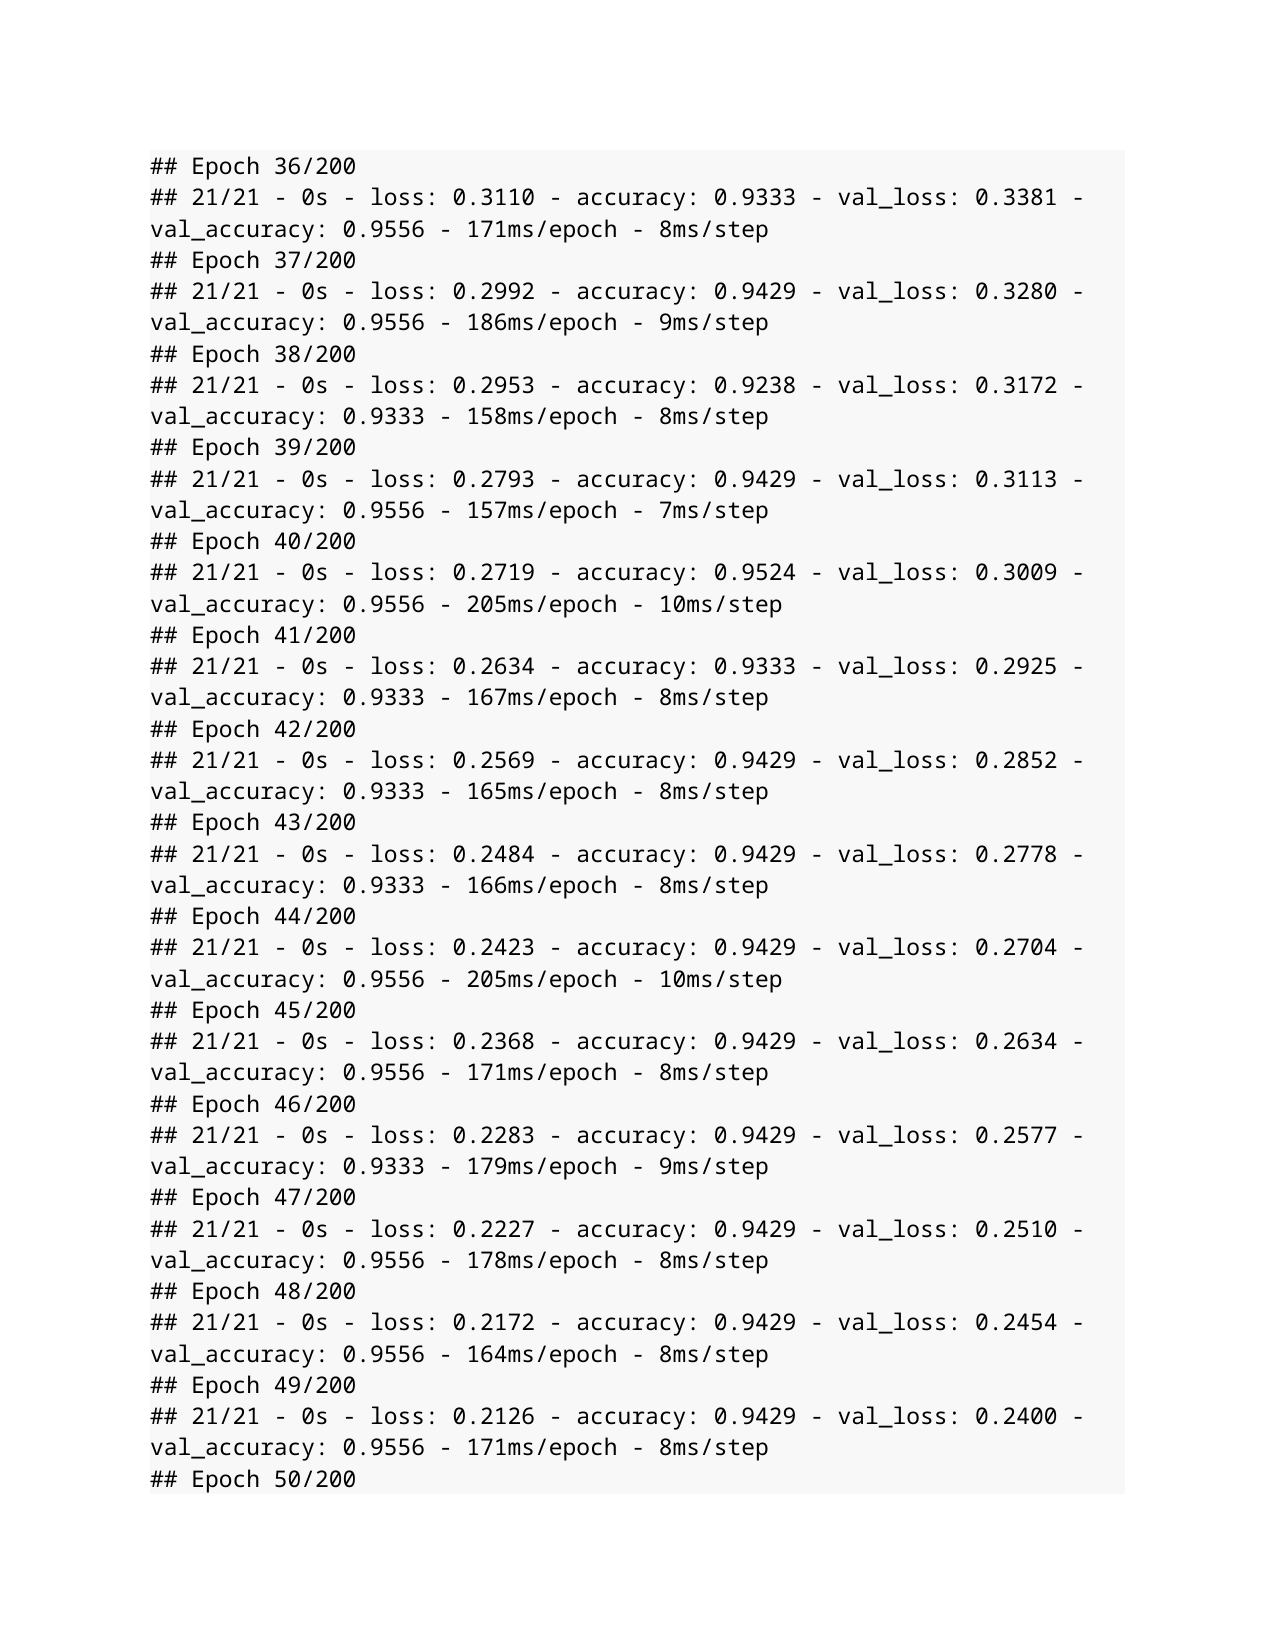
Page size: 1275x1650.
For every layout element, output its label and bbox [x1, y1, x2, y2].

text [150, 150, 1125, 1494]
